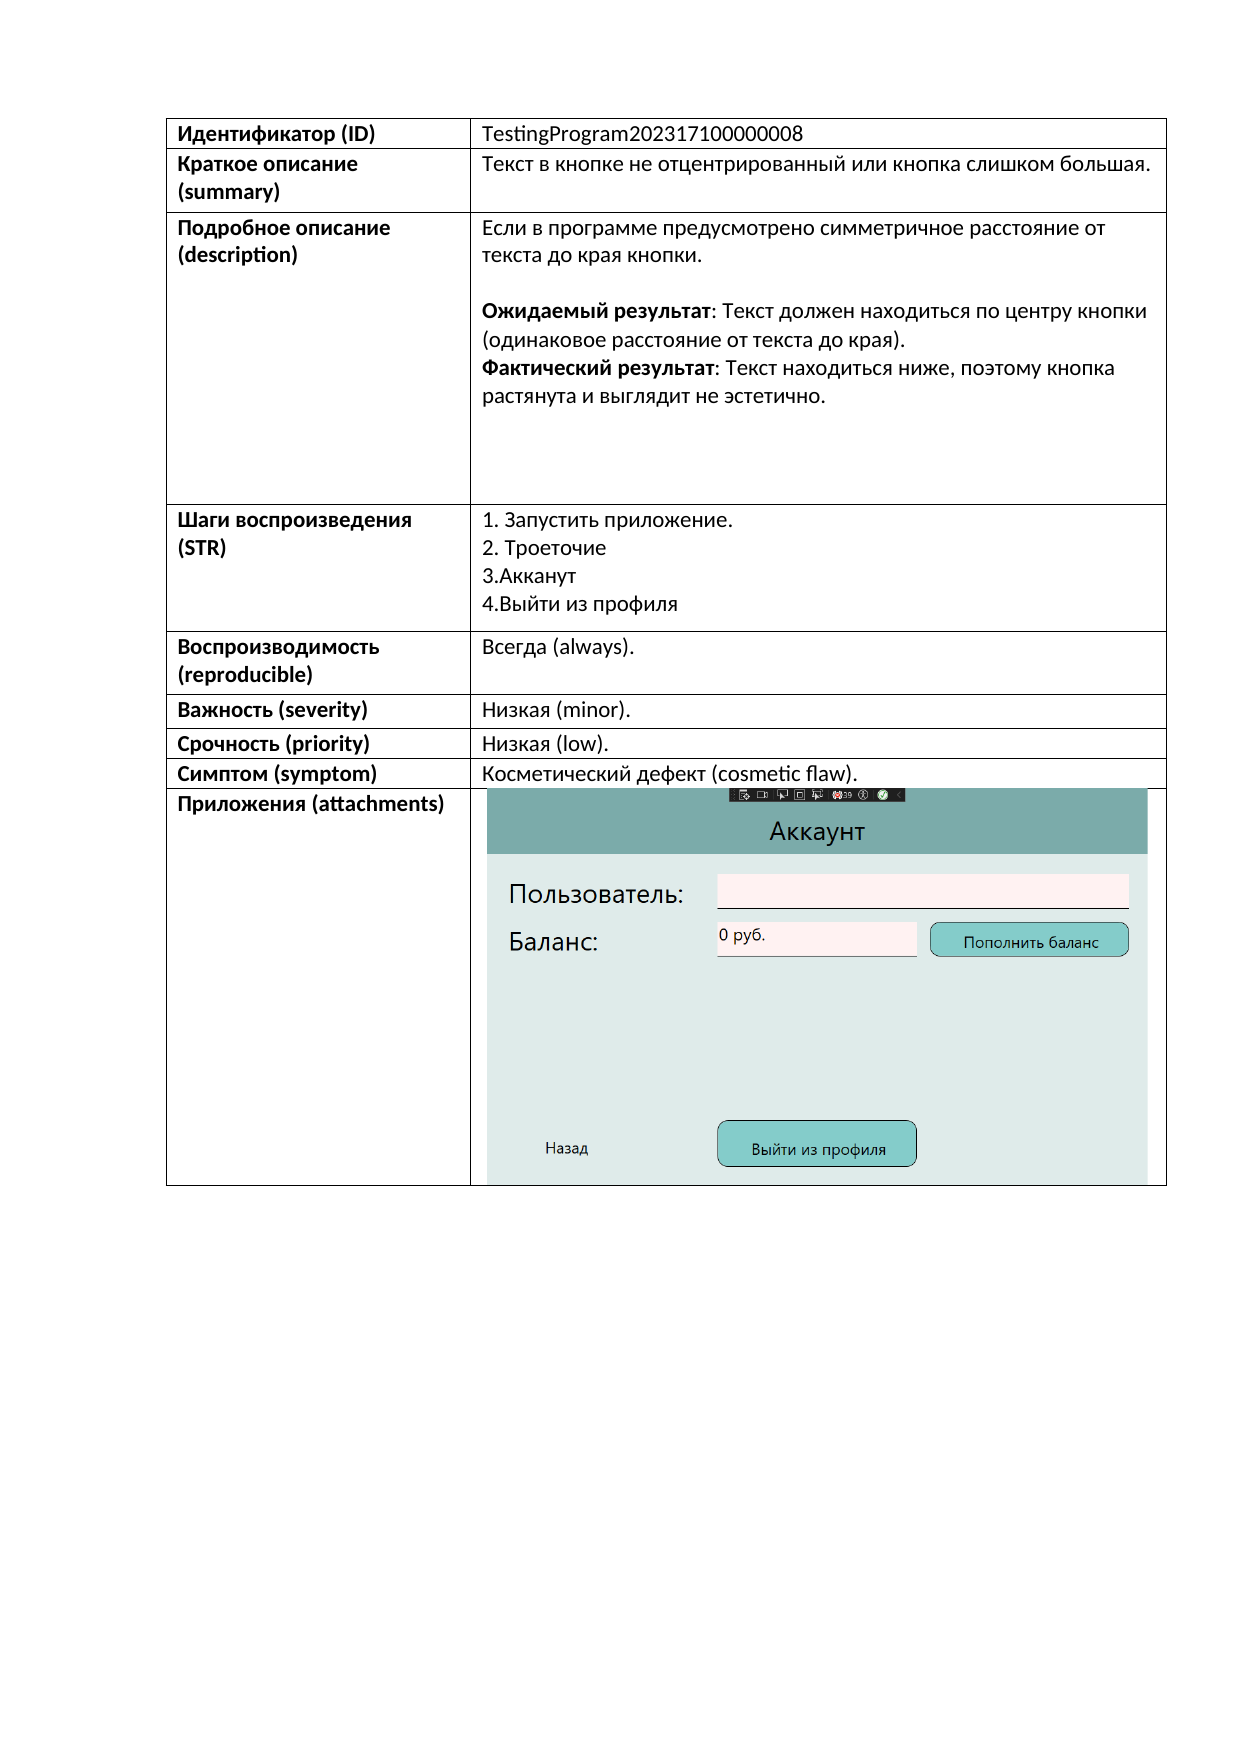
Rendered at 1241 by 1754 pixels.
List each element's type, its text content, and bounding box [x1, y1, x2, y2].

table_cell Подробное описание (description) [167, 213, 470, 504]
table_cell Если в программе предусмотрено симметричное расстояние от текста до края кнопки. Ожидаемый результат: Текст должен находиться по центру кнопки (одинаковое расстояние от текста до края). Фактический результат: Текст находиться ниже, поэтому кнопка растянута и выглядит не эстетично. [471, 213, 1166, 504]
table_cell Текст в кнопке не отцентрированный или кнопка слишком большая. [471, 149, 1166, 212]
table_cell Краткое описание (summary) [167, 149, 470, 212]
table_cell Воспроизводимость (reproducible) [167, 632, 470, 694]
table_cell Косметический дефект (cosmetic flaw). [471, 759, 1166, 788]
table_cell Приложения (attachments) [167, 789, 470, 1185]
table_cell [471, 789, 487, 1185]
picture [487, 788, 1148, 1185]
table_cell Шаги воспроизведения (STR) [167, 505, 470, 631]
table_cell 1. Запустить приложение. 2. Троеточие 3.Акканут 4.Выйти из профиля [471, 505, 1166, 631]
table_header TestingProgram202317100000008 [471, 119, 1166, 148]
table_cell Низкая (minor). [471, 695, 1166, 728]
table_cell Важность (severity) [167, 695, 470, 728]
table_cell Симптом (symptom) [167, 759, 470, 788]
table_cell Низкая (low). [471, 729, 1166, 758]
table_cell [1148, 789, 1166, 1185]
table_header Идентификатор (ID) [167, 119, 470, 148]
table_cell Срочность (priority) [167, 729, 470, 758]
table_cell Всегда (always). [471, 632, 1166, 694]
